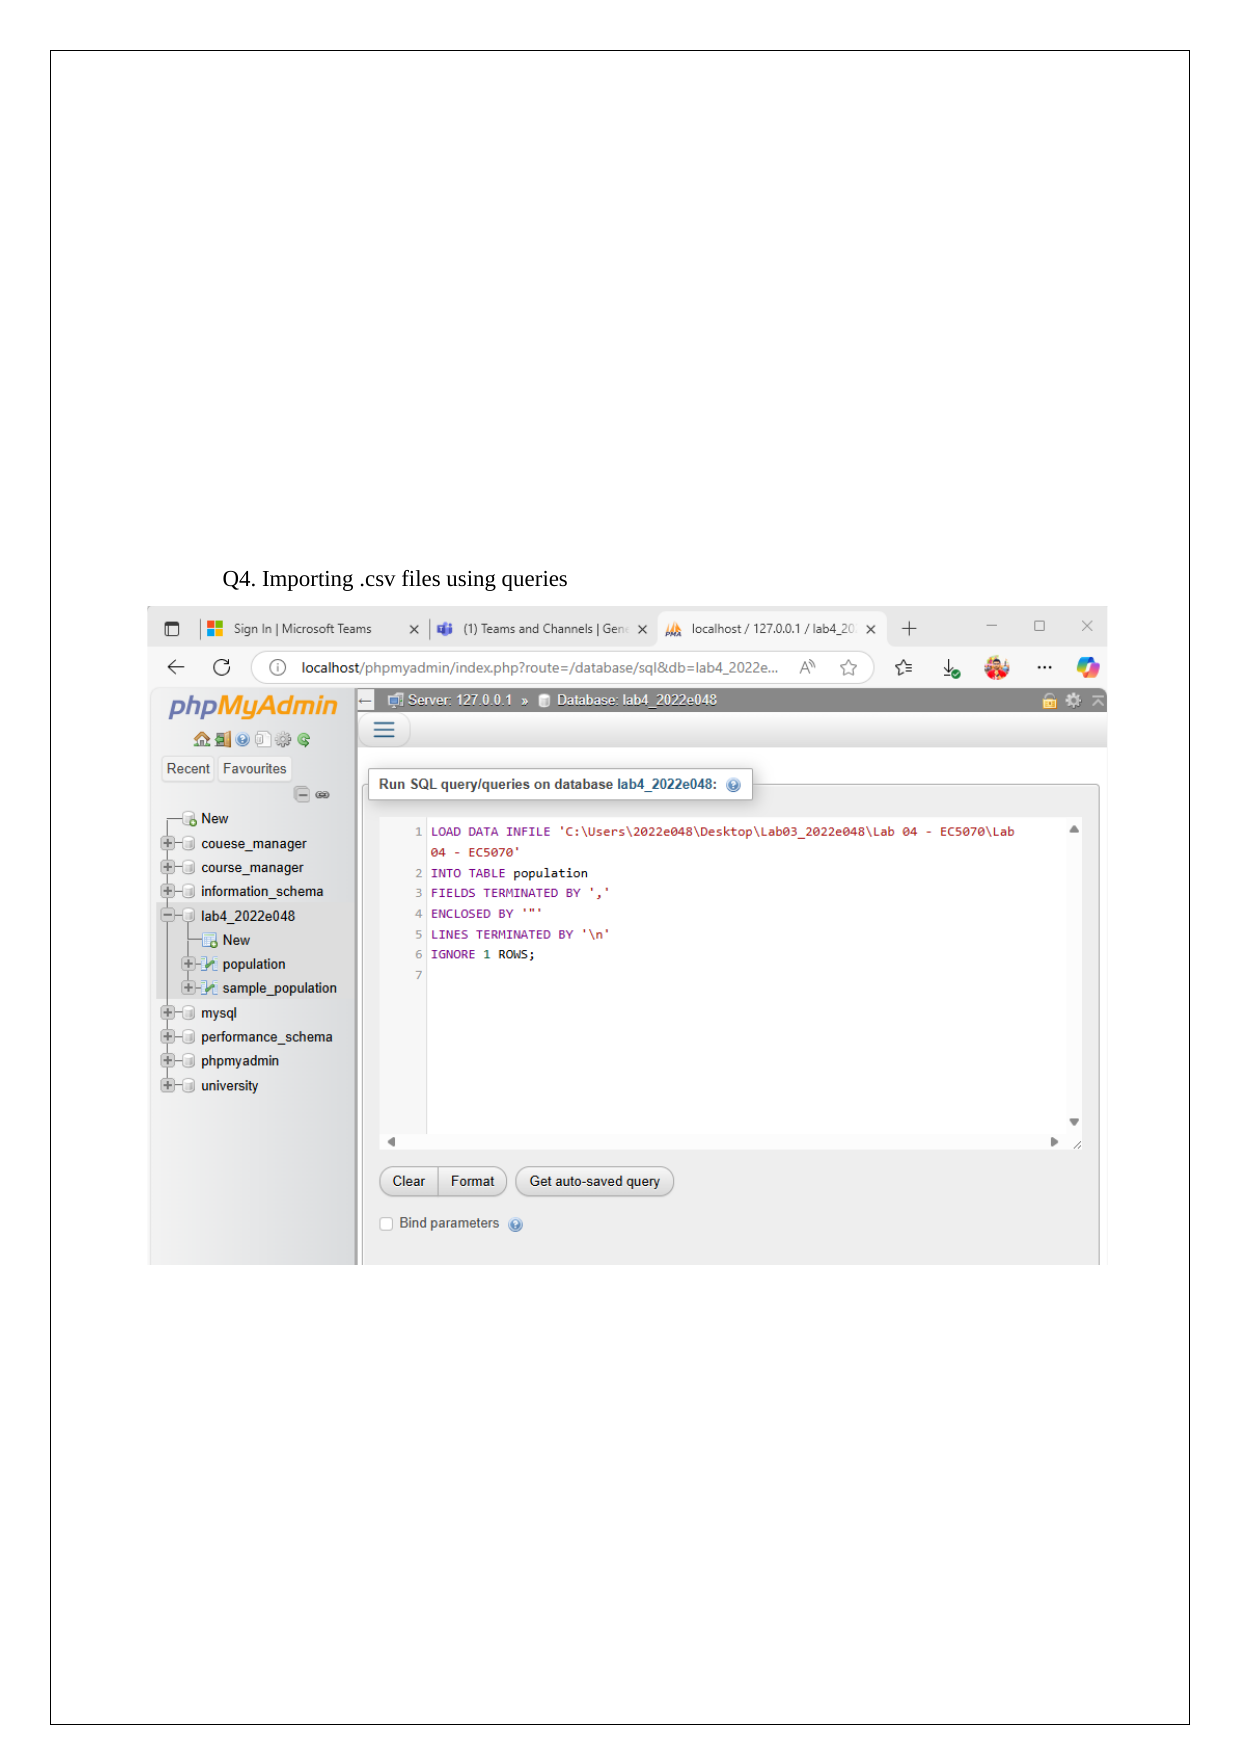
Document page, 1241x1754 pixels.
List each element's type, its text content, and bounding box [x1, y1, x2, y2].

picture [147, 606, 1108, 1265]
text Q4. Importing .csv files using queries [222, 565, 1107, 592]
